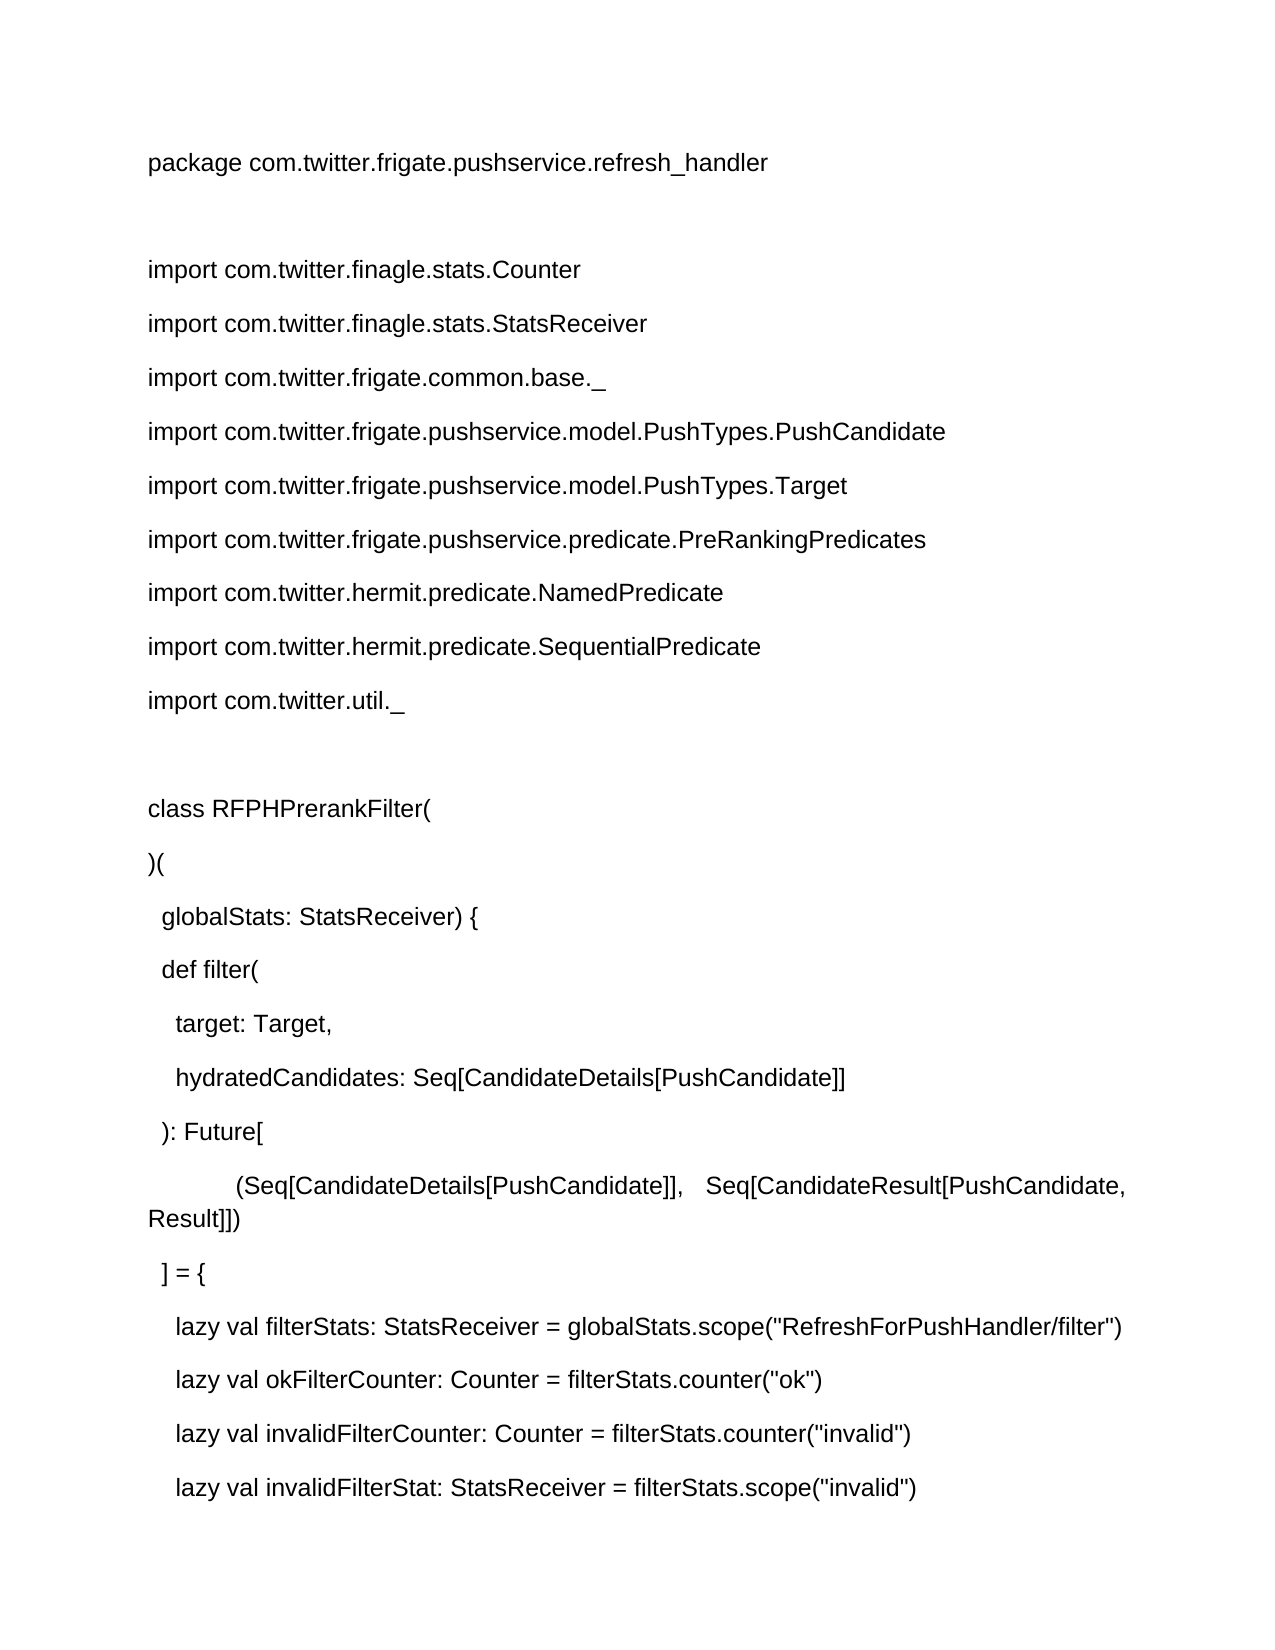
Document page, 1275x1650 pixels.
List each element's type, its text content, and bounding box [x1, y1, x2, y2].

text import com.twitter.finagle.stats.Counter [148, 255, 1127, 284]
text (Seq[CandidateDetails[PushCandidate]], Seq[CandidateResult[PushCandidate, Result]]) [148, 1171, 1127, 1233]
text import com.twitter.finagle.stats.StatsReceiver [148, 309, 1127, 338]
text import com.twitter.frigate.pushservice.predicate.PreRankingPredicates [148, 524, 1127, 553]
text import com.twitter.frigate.pushservice.model.PushTypes.Target [148, 471, 1127, 499]
text lazy val invalidFilterStat: StatsReceiver = filterStats.scope("invalid") [148, 1473, 1127, 1502]
text import com.twitter.frigate.common.base._ [148, 363, 1127, 392]
text import com.twitter.frigate.pushservice.model.PushTypes.PushCandidate [148, 417, 1127, 446]
text import com.twitter.util._ [148, 686, 1127, 715]
text ] = { [148, 1258, 1127, 1286]
text package com.twitter.frigate.pushservice.refresh_handler [148, 148, 1127, 176]
text lazy val okFilterCounter: Counter = filterStats.counter("ok") [148, 1365, 1127, 1394]
text class RFPHPrerankFilter( [148, 794, 1127, 823]
text import com.twitter.hermit.predicate.NamedPredicate [148, 578, 1127, 607]
text hydratedCandidates: Seq[CandidateDetails[PushCandidate]] [148, 1063, 1127, 1092]
text def filter( [148, 955, 1127, 984]
text lazy val invalidFilterCounter: Counter = filterStats.counter("invalid") [148, 1419, 1127, 1448]
text )( [148, 848, 1127, 876]
text globalStats: StatsReceiver) { [148, 902, 1127, 930]
text lazy val filterStats: StatsReceiver = globalStats.scope("RefreshForPushHandler/filter") [148, 1312, 1127, 1340]
text ): Future[ [148, 1117, 1127, 1146]
text import com.twitter.hermit.predicate.SequentialPredicate [148, 632, 1127, 661]
text target: Target, [148, 1009, 1127, 1038]
